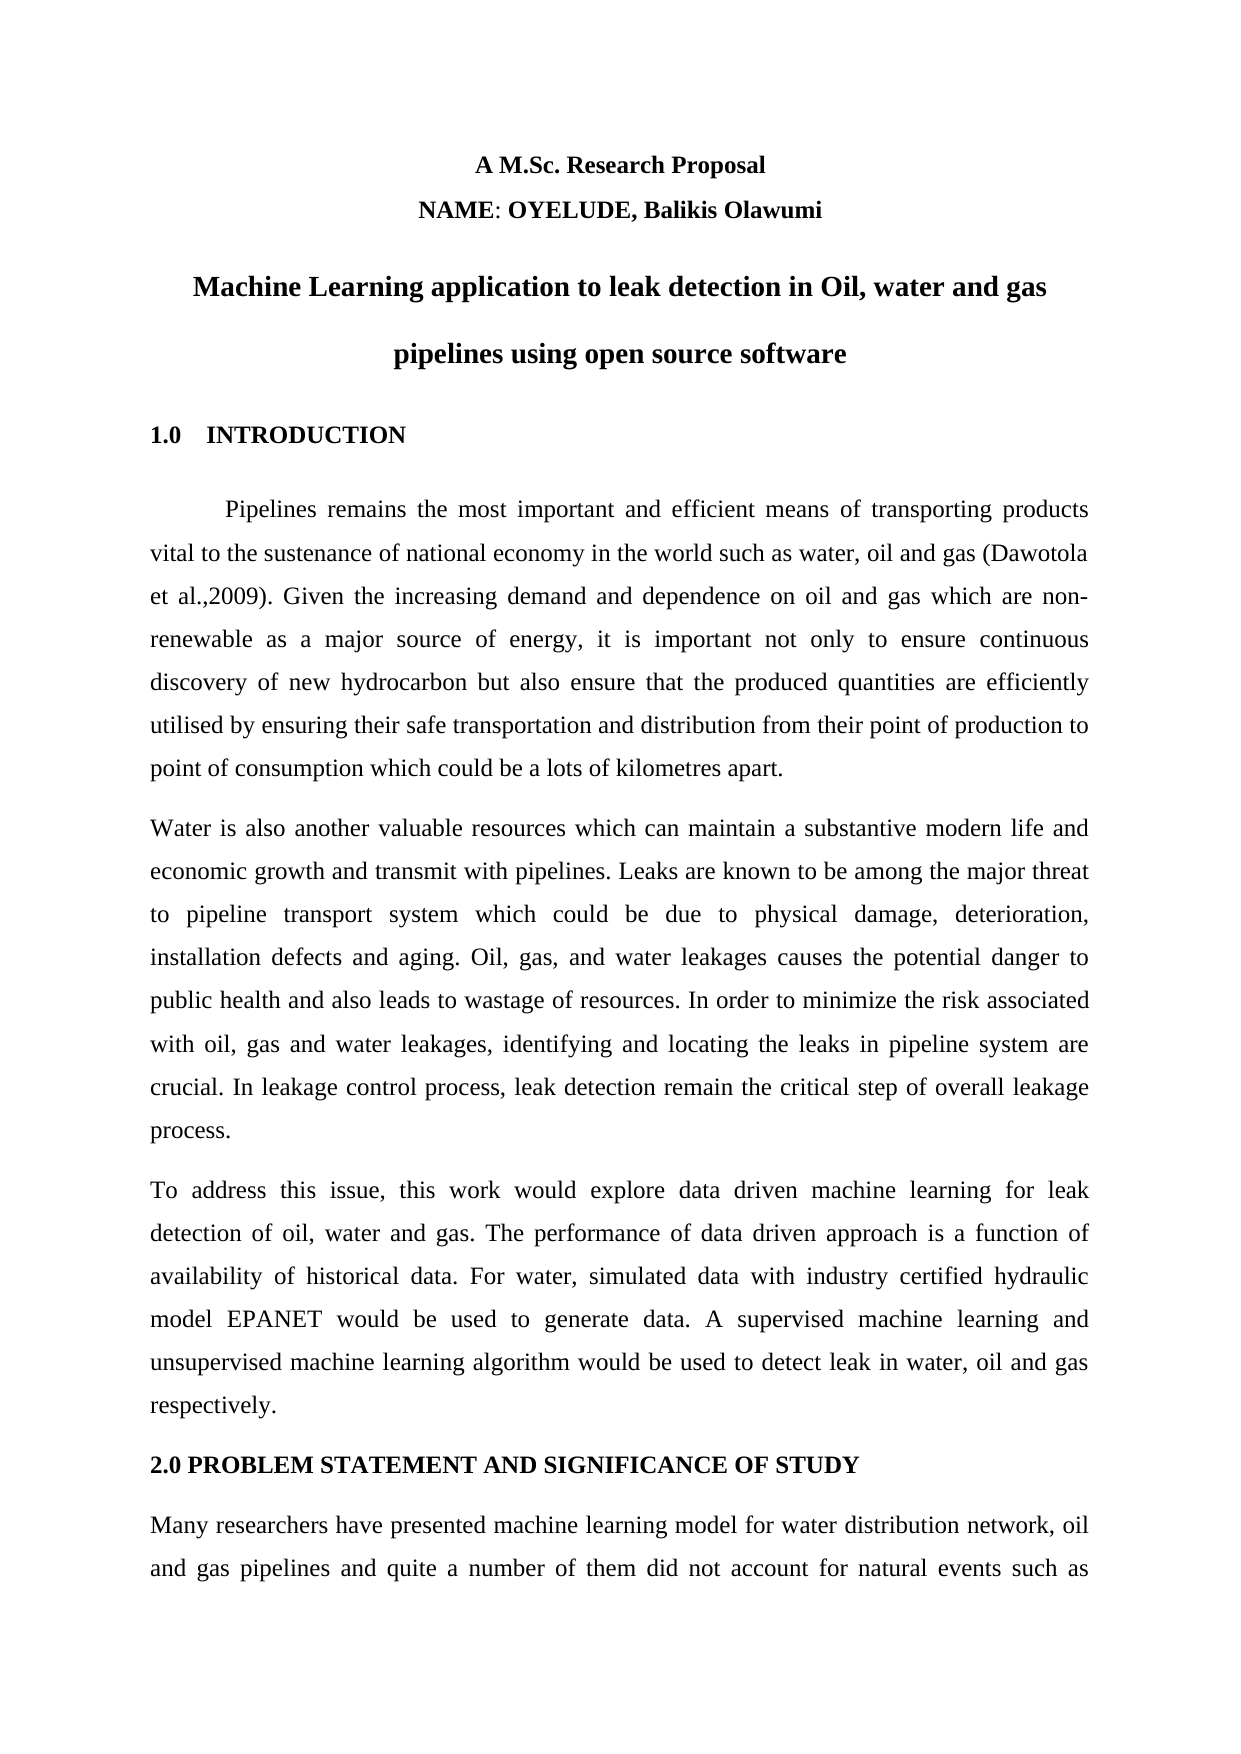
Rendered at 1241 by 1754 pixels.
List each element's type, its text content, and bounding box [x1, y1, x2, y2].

text Pipelines remains the most important and efficient means of transporting products vital to the sustenance of national economy in the world such as water, oil and gas (Dawotola et al.,2009). Given the increasing demand and dependence on oil and gas which are non-renewable as a major source of energy, it is important not only to ensure continuous discovery of new hydrocarbon but also ensure that the produced quantities are efficiently utilised by ensuring their safe transportation and distribution from their point of production to point of consumption which could be a lots of kilometres apart. [150, 494, 1090, 782]
text A M.Sc. Research Proposal [150, 150, 1090, 179]
text NAME: OYELUDE, Balikis Olawumi [150, 195, 1090, 224]
text Water is also another valuable resources which can maintain a substantive modern life and economic growth and transmit with pipelines. Leaks are known to be among the major threat to pipeline transport system which could be due to physical damage, deterioration, installation defects and aging. Oil, gas, and water leakages causes the potential danger to public health and also leads to wastage of resources. In order to minimize the risk associated with oil, gas and water leakages, identifying and locating the leaks in pipeline system are crucial. In leakage control process, leak detection remain the critical step of overall leakage process. [150, 813, 1090, 1144]
list INTRODUCTION [150, 420, 1090, 449]
list PROBLEM STATEMENT AND SIGNIFICANCE OF STUDY [150, 1450, 1090, 1479]
text To address this issue, this work would explore data driven machine learning for leak detection of oil, water and gas. The performance of data driven approach is a function of availability of historical data. For water, simulated data with industry certified hydraulic model EPANET would be used to generate data. A supervised machine learning and unsupervised machine learning algorithm would be used to detect leak in water, oil and gas respectively. [150, 1175, 1090, 1419]
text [150, 1510, 1090, 1582]
text Machine Learning application to leak detection in Oil, water and gas pipelines using open source software [150, 269, 1090, 370]
